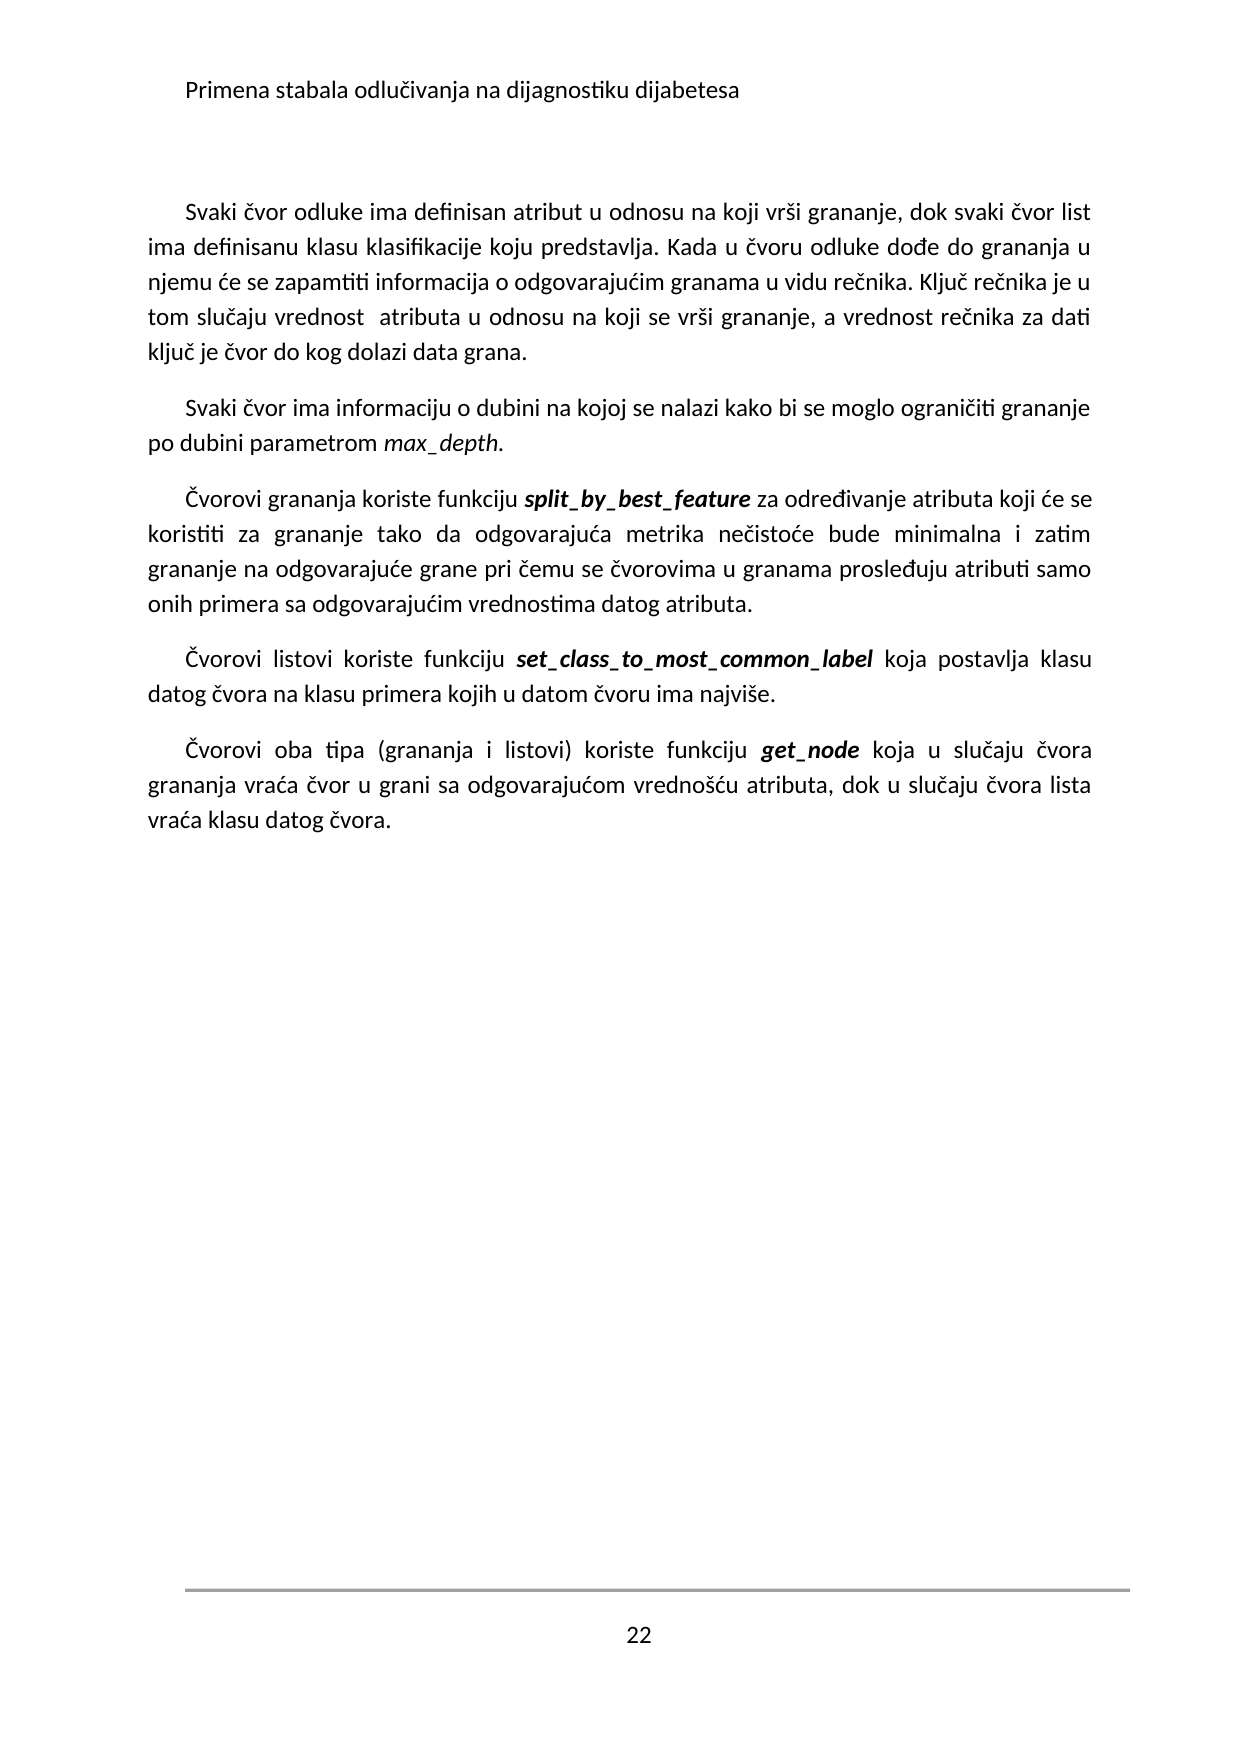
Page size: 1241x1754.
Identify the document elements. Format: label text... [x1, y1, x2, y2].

text Čvorovi oba tipa (grananja i listovi) koriste funkciju get_node koja u slučaju čvora grananja vraća čvor u grani sa odgovarajućom vrednošću atributa, dok u slučaju čvora lista vraća klasu datog čvora. [148, 734, 1093, 835]
text Čvorovi grananja koriste funkciju split_by_best_feature za određivanje atributa koji će se koristiti za grananje tako da odgovarajuća metrika nečistoće bude minimalna i zatim grananje na odgovarajuće grane pri čemu se čvorovima u granama prosleđuju atributi samo onih primera sa odgovarajućim vrednostima datog atributa. [148, 483, 1093, 618]
text Svaki čvor ima informaciju o dubini na kojoj se nalazi kako bi se moglo ograničiti grananje po dubini parametrom max_depth. [148, 392, 1093, 457]
text Svaki čvor odluke ima definisan atribut u odnosu na koji vrši grananje, dok svaki čvor list ima definisanu klasu klasifikacije koju predstavlja. Kada u čvoru odluke dođe do grananja u njemu će se zapamtiti informacija o odgovarajućim granama u vidu rečnika. Ključ rečnika je u tom slučaju vrednost atributa u odnosu na koji se vrši grananje, a vrednost rečnika za dati ključ je čvor do kog dolazi data grana. [148, 196, 1093, 367]
text Čvorovi listovi koriste funkciju set_class_to_most_common_label koja postavlja klasu datog čvora na klasu primera kojih u datom čvoru ima najviše. [148, 644, 1093, 709]
